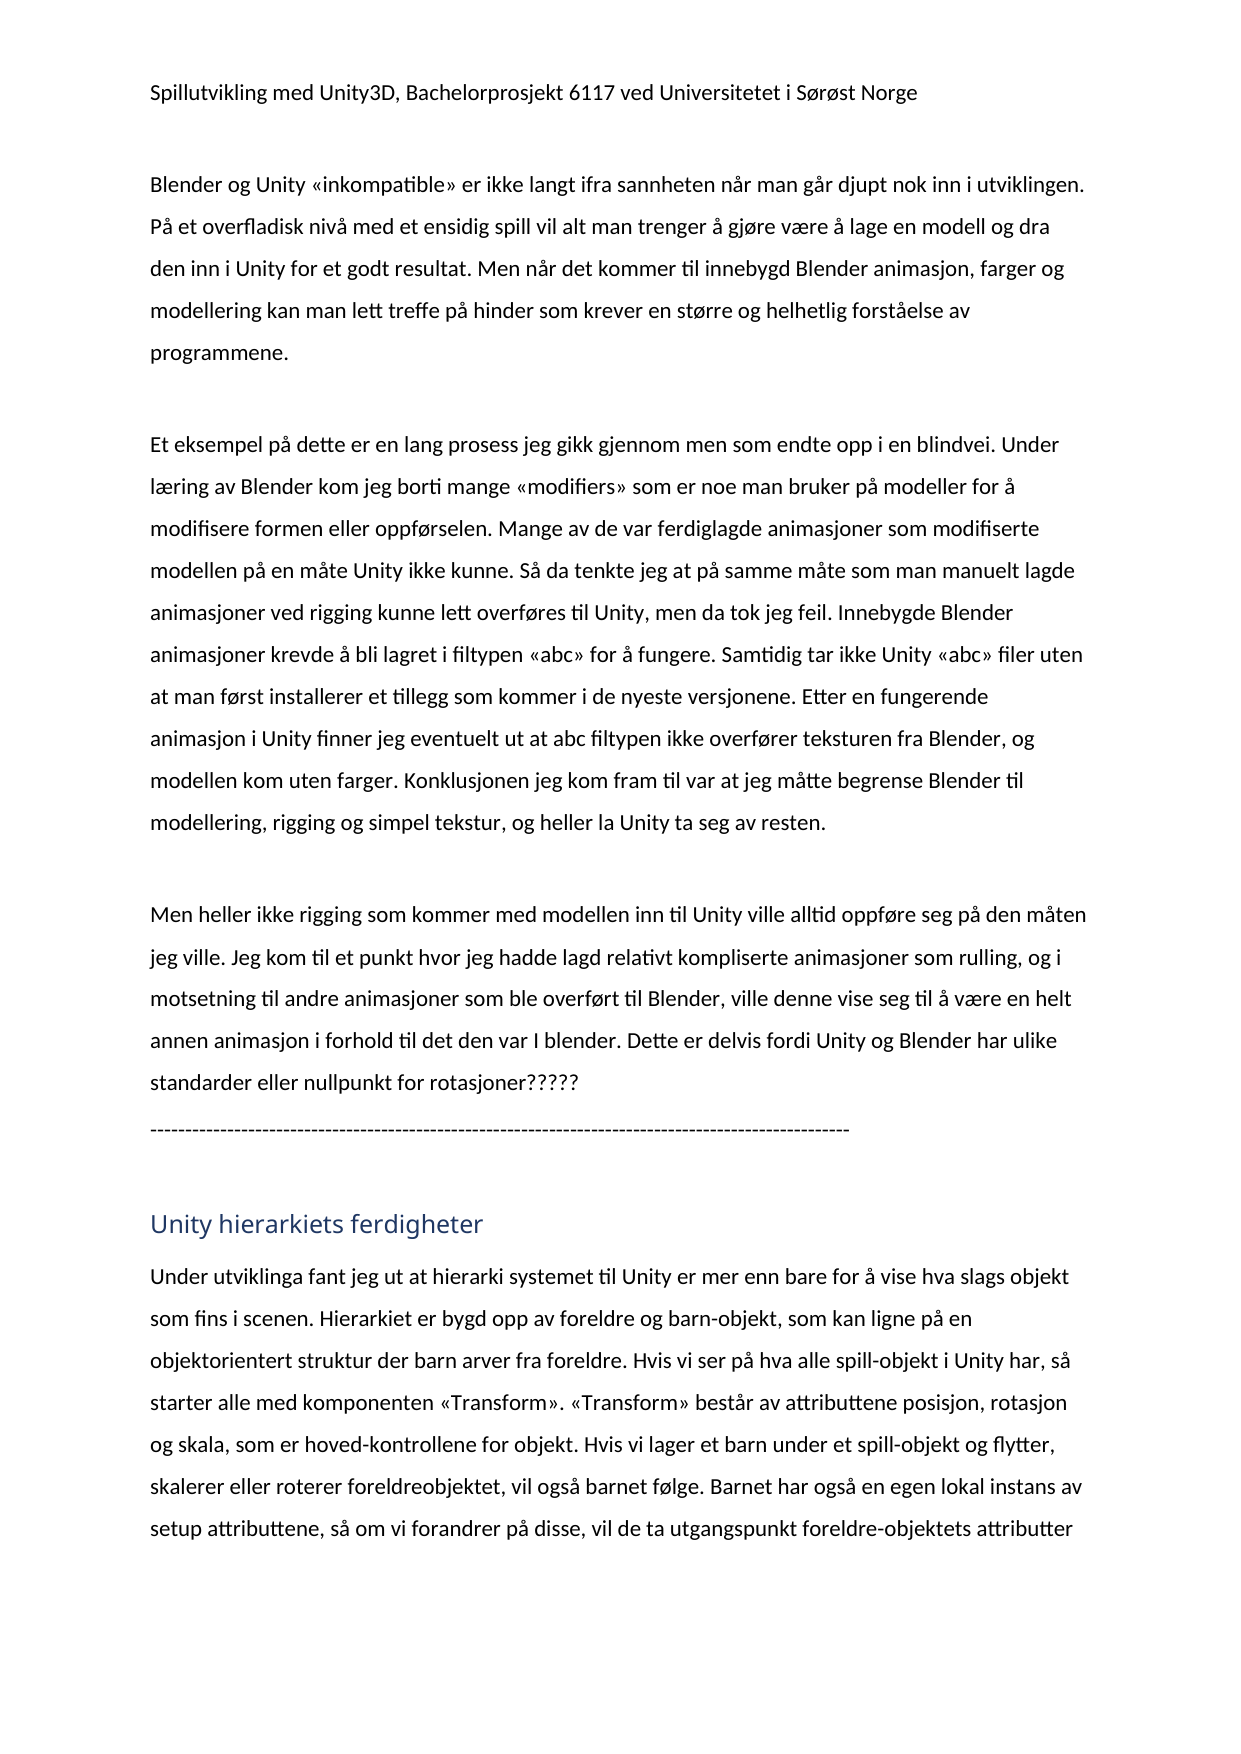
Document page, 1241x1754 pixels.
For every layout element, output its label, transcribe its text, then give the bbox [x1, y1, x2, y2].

text Men heller ikke rigging som kommer med modellen inn til Unity ville alltid oppføre seg på den måten jeg ville. Jeg kom til et punkt hvor jeg hadde lagd relativt kompliserte animasjoner som rulling, og i motsetning til andre animasjoner som ble overført til Blender, ville denne vise seg til å være en helt annen animasjon i forhold til det den var I blender. Dette er delvis fordi Unity og Blender har ulike standarder eller nullpunkt for rotasjoner????? [150, 901, 1090, 1097]
subtitle Unity hierarkiets ferdigheter [150, 1207, 1090, 1241]
text Et eksempel på dette er en lang prosess jeg gikk gjennom men som endte opp i en blindvei. Under læring av Blender kom jeg borti mange «modifiers» som er noe man bruker på modeller for å modifisere formen eller oppførselen. Mange av de var ferdiglagde animasjoner som modifiserte modellen på en måte Unity ikke kunne. Så da tenkte jeg at på samme måte som man manuelt lagde animasjoner ved rigging kunne lett overføres til Unity, men da tok jeg feil. Innebygde Blender animasjoner krevde å bli lagret i filtypen «abc» for å fungere. Samtidig tar ikke Unity «abc» filer uten at man først installerer et tillegg som kommer i de nyeste versjonene. Etter en fungerende animasjon i Unity finner jeg eventuelt ut at abc filtypen ikke overfører teksturen fra Blender, og modellen kom uten farger. Konklusjonen jeg kom fram til var at jeg måtte begrense Blender til modellering, rigging og simpel tekstur, og heller la Unity ta seg av resten. [150, 431, 1090, 836]
text ---------------------------------------------------------------------------------------------------- [150, 1115, 1090, 1143]
